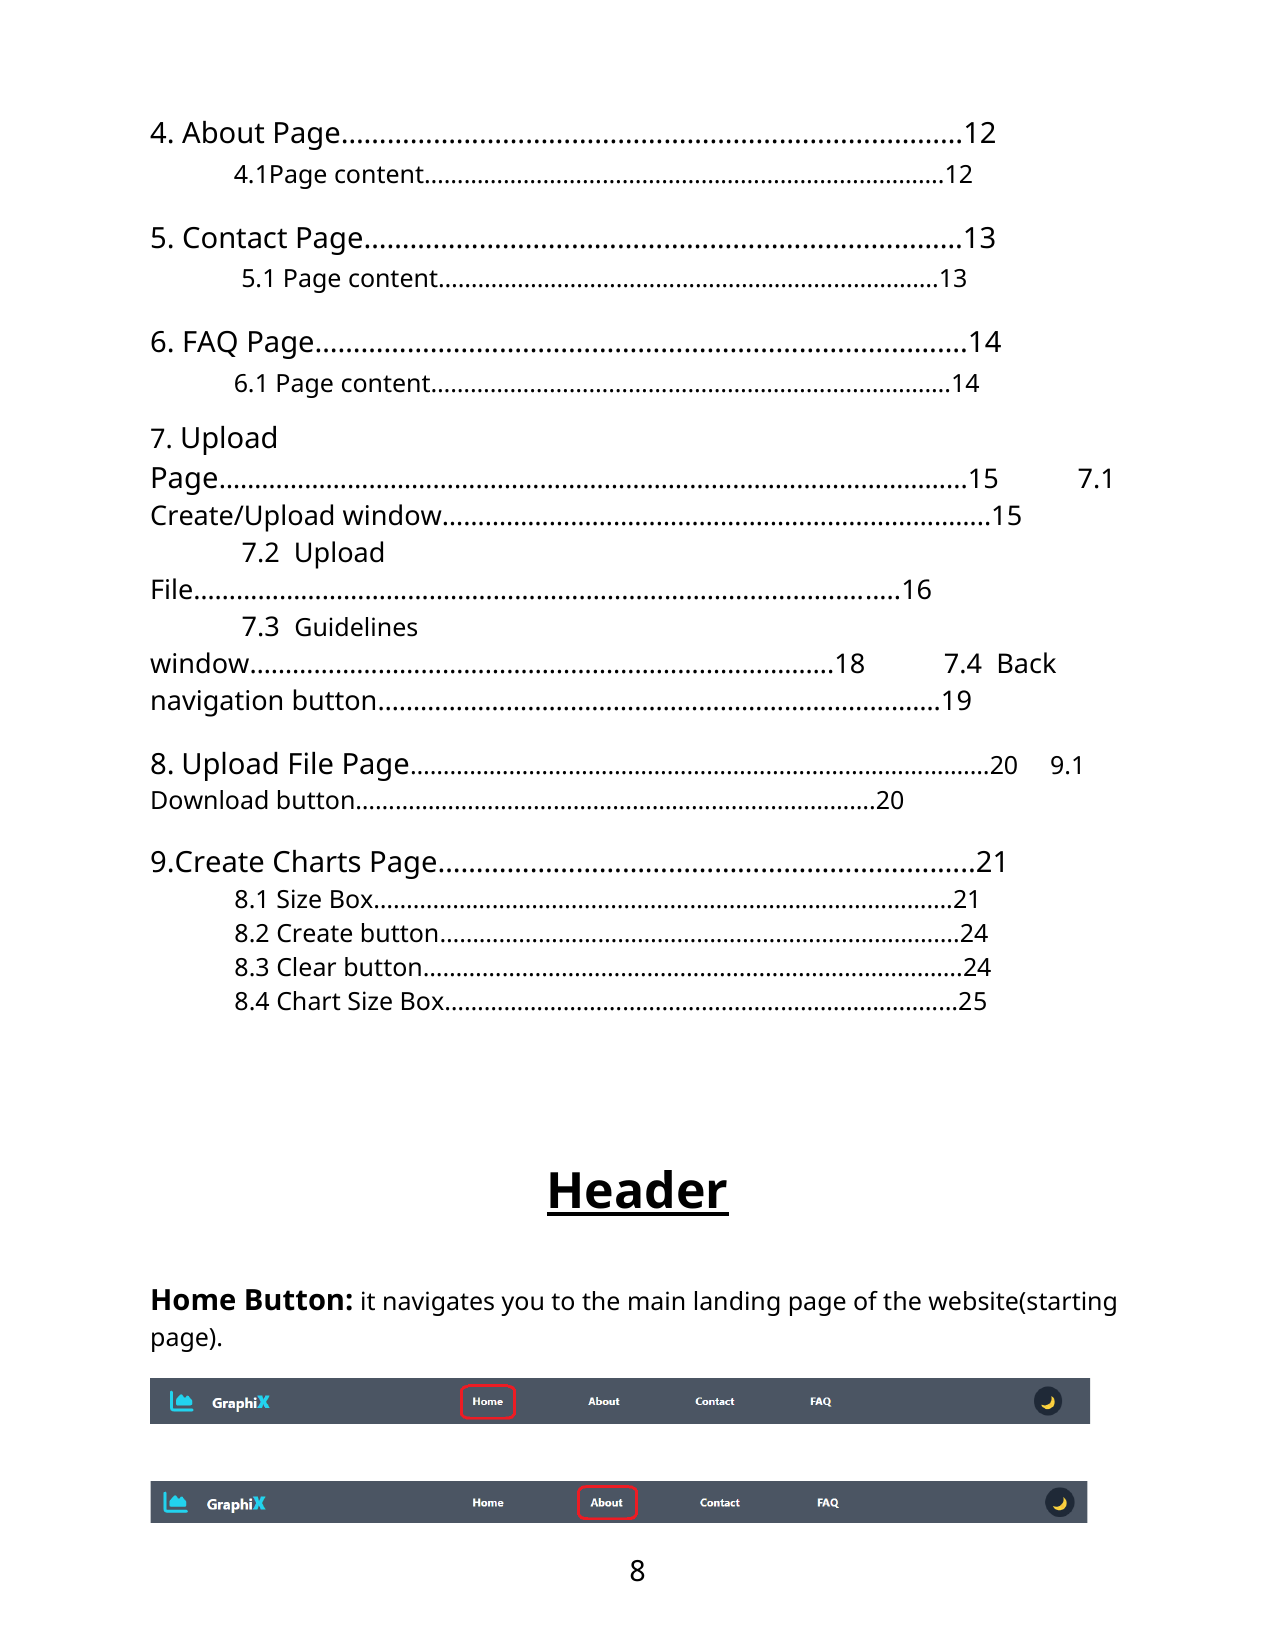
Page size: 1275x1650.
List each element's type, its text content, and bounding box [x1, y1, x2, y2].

text 7.2 Upload File…………………………………………………………………………………......16 [150, 533, 1125, 607]
picture [150, 1481, 1087, 1523]
picture [150, 1378, 1091, 1424]
text 8. Upload File Page……………………………………………………………………….……20 9.1 Download button…………………………………………………………………….20 [150, 743, 1125, 817]
text Home Button: it navigates you to the main landing page of the website(starting page). [150, 1279, 1125, 1353]
text 7.3 Guidelines window……………………………………………………………………….18 7.4 Back navigation button…………………………………………………………………….19 [150, 607, 1125, 718]
text 4. About Page………………………………………………………………………12 4.1Page content…………………………………………………………………….12 [150, 112, 1125, 192]
text Header [150, 1155, 1125, 1254]
text 9.Create Charts Page………………………………………………………..…..21 8.1 Size Box…………………………………………………………………………….21 8.2 Create button…………………………………………………………………….24 8.3 Clear button……………………………………………………………………….24 8.4 Chart Size Box……………………………………………………………………25 [150, 842, 1125, 1018]
text 6. FAQ Page………………………………………………………………………….14 6.1 Page content…………………………………………………………………….14 [150, 321, 1125, 401]
text 5. Contact Page……………………………………………………………………13 5.1 Page content………………………………………………………………….13 [150, 217, 1125, 296]
text 7. Upload Page…………………………………………………………………………………………...15 7.1 Create/Upload window…………………………………………………………………..15 [150, 417, 1125, 533]
